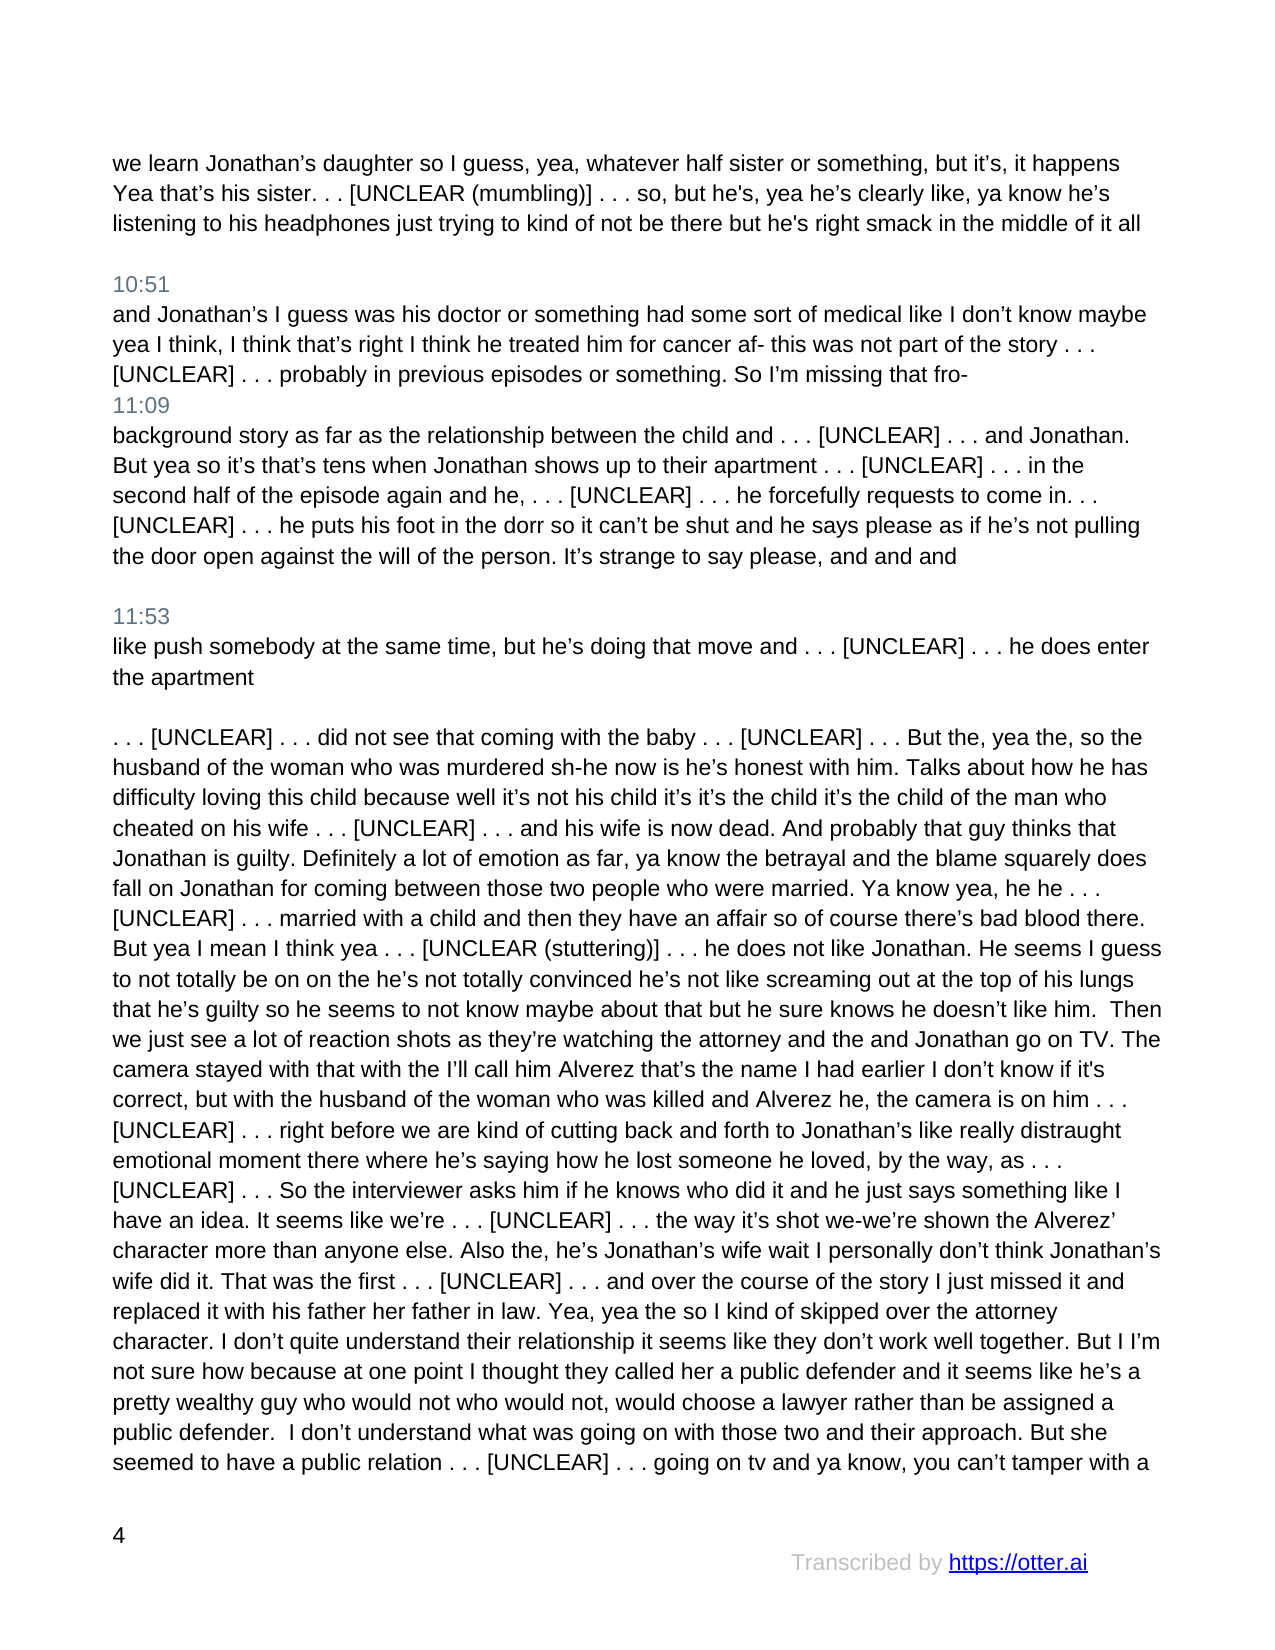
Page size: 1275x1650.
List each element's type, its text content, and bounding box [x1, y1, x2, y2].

text and Jonathan’s I guess was his doctor or something had some sort of medical like I don’t know maybe yea I think, I think that’s right I think he treated him for cancer af- this was not part of the story . . . [UNCLEAR] . . . probably in previous episodes or something. So I’m missing that fro- [112, 301, 1162, 388]
text background story as far as the relationship between the child and . . . [UNCLEAR] . . . and Jonathan. But yea so it’s that’s tens when Jonathan shows up to their apartment . . . [UNCLEAR] . . . in the second half of the episode again and he, . . . [UNCLEAR] . . . he forcefully requests to come in. . . [UNCLEAR] . . . he puts his foot in the dorr so it can’t be shut and he says please as if he’s not pulling the door open against the will of the person. It’s strange to say please, and and and [112, 422, 1162, 569]
text like push somebody at the same time, but he’s doing that move and . . . [UNCLEAR] . . . he does enter the apartment [112, 633, 1162, 690]
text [112, 150, 1162, 237]
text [112, 724, 1162, 1475]
text 10:51 [112, 271, 1162, 297]
text 11:09 [112, 392, 1162, 418]
text 11:53 [112, 603, 1162, 629]
